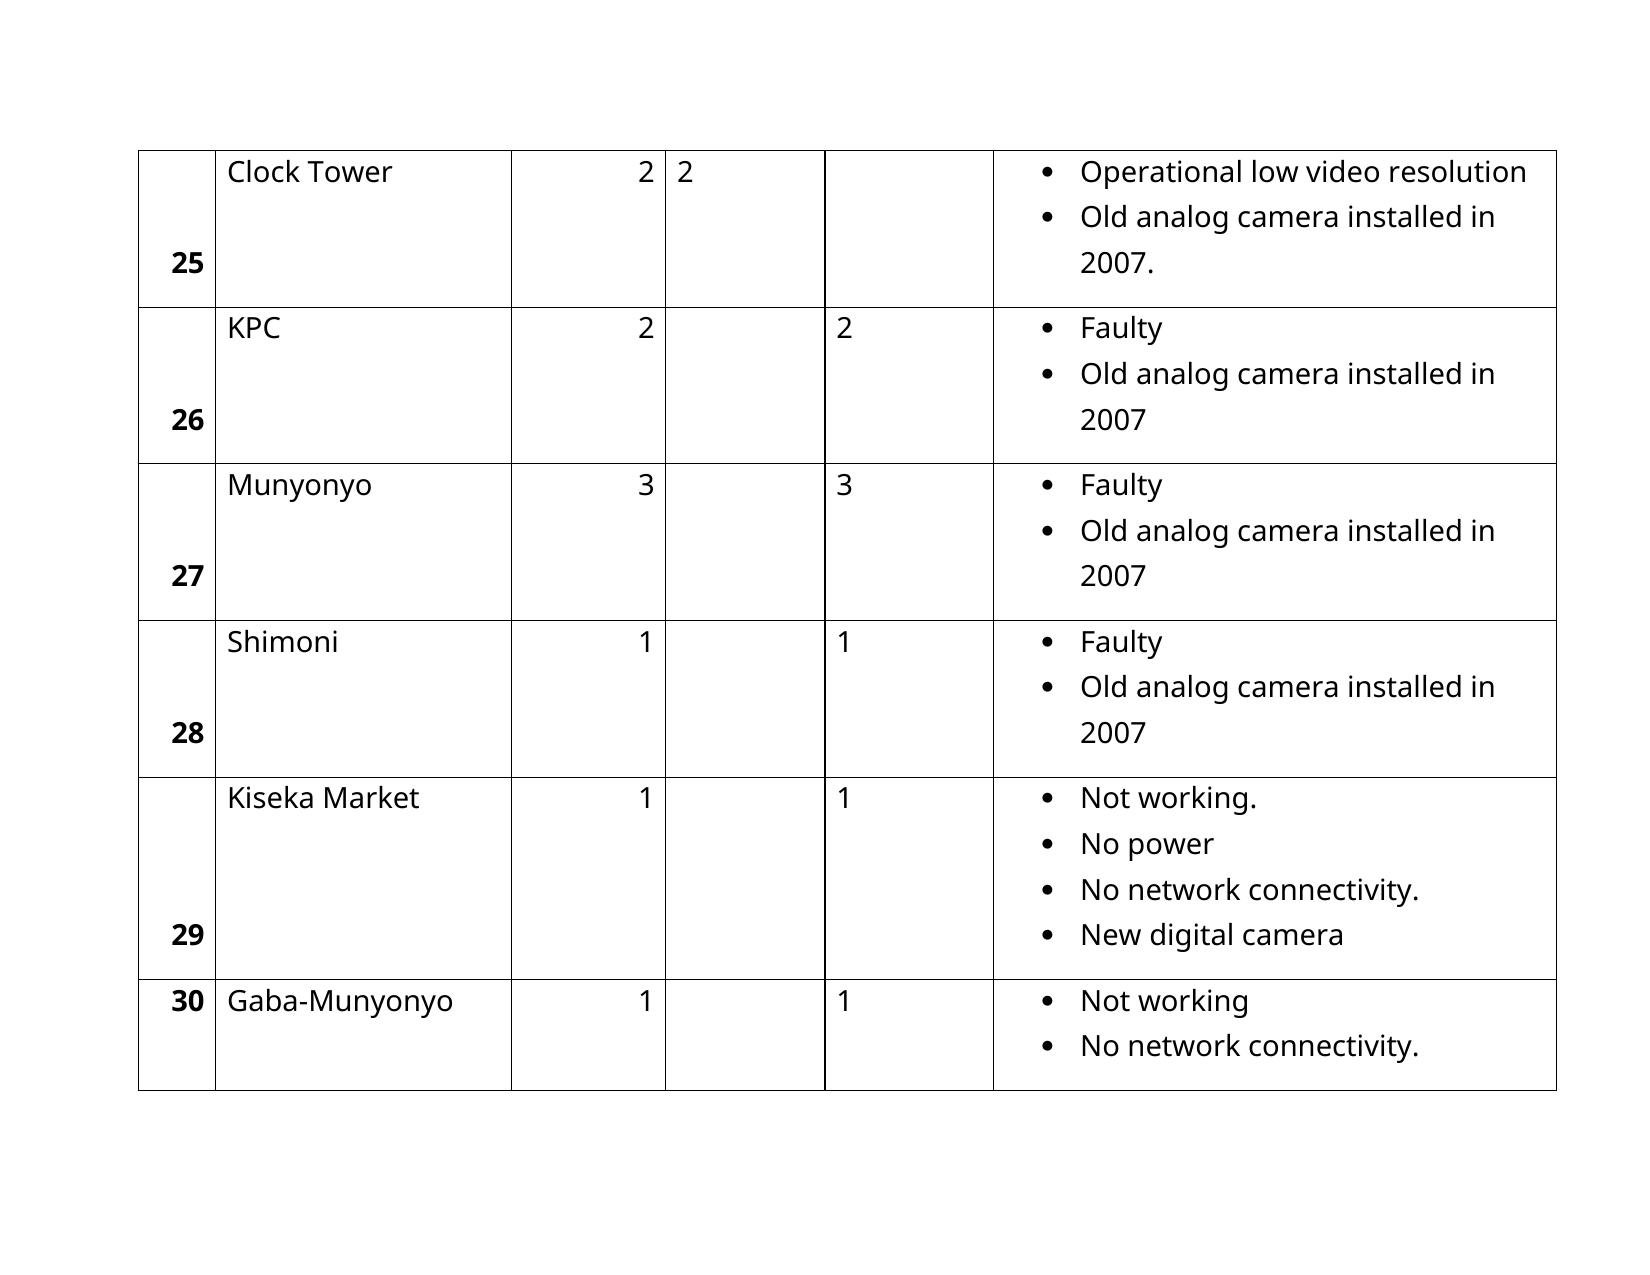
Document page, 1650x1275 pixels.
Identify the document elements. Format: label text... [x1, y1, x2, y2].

table_cell 30 [139, 980, 215, 1090]
table_cell [666, 308, 824, 463]
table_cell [994, 980, 1556, 1090]
table_cell 3 [826, 464, 993, 620]
table_cell 1 [826, 621, 993, 777]
table_cell 3 [512, 464, 665, 620]
table_cell Faulty Old analog camera installed in 2007 [994, 464, 1556, 620]
table_cell 25 [139, 151, 215, 307]
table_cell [994, 151, 1556, 307]
table_cell 2 [826, 308, 993, 463]
table_cell 2 [666, 151, 824, 307]
table_cell 1 [512, 778, 665, 979]
table_cell 27 [139, 464, 215, 620]
table_cell Clock Tower [216, 151, 511, 307]
table_cell Gaba-Munyonyo [216, 980, 511, 1090]
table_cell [994, 308, 1556, 463]
table_cell 2 [512, 151, 665, 307]
table_cell 28 [139, 621, 215, 777]
table_cell 2 [512, 308, 665, 463]
table_cell [666, 980, 824, 1090]
table_cell Munyonyo [216, 464, 511, 620]
table_cell Faulty Old analog camera installed in 2007 [994, 621, 1556, 777]
table_cell [826, 151, 993, 307]
table_cell 29 [139, 778, 215, 979]
table_cell [666, 621, 824, 777]
table_cell Shimoni [216, 621, 511, 777]
table_cell Not working. No power No network connectivity. New digital camera [994, 778, 1556, 979]
table_cell Kiseka Market [216, 778, 511, 979]
table_cell 1 [826, 778, 993, 979]
table_cell 1 [826, 980, 993, 1090]
table_cell KPC [216, 308, 511, 463]
table_cell 1 [512, 621, 665, 777]
table_cell [666, 778, 824, 979]
table_cell 26 [139, 308, 215, 463]
table_cell 1 [512, 980, 665, 1090]
table_cell [666, 464, 824, 620]
